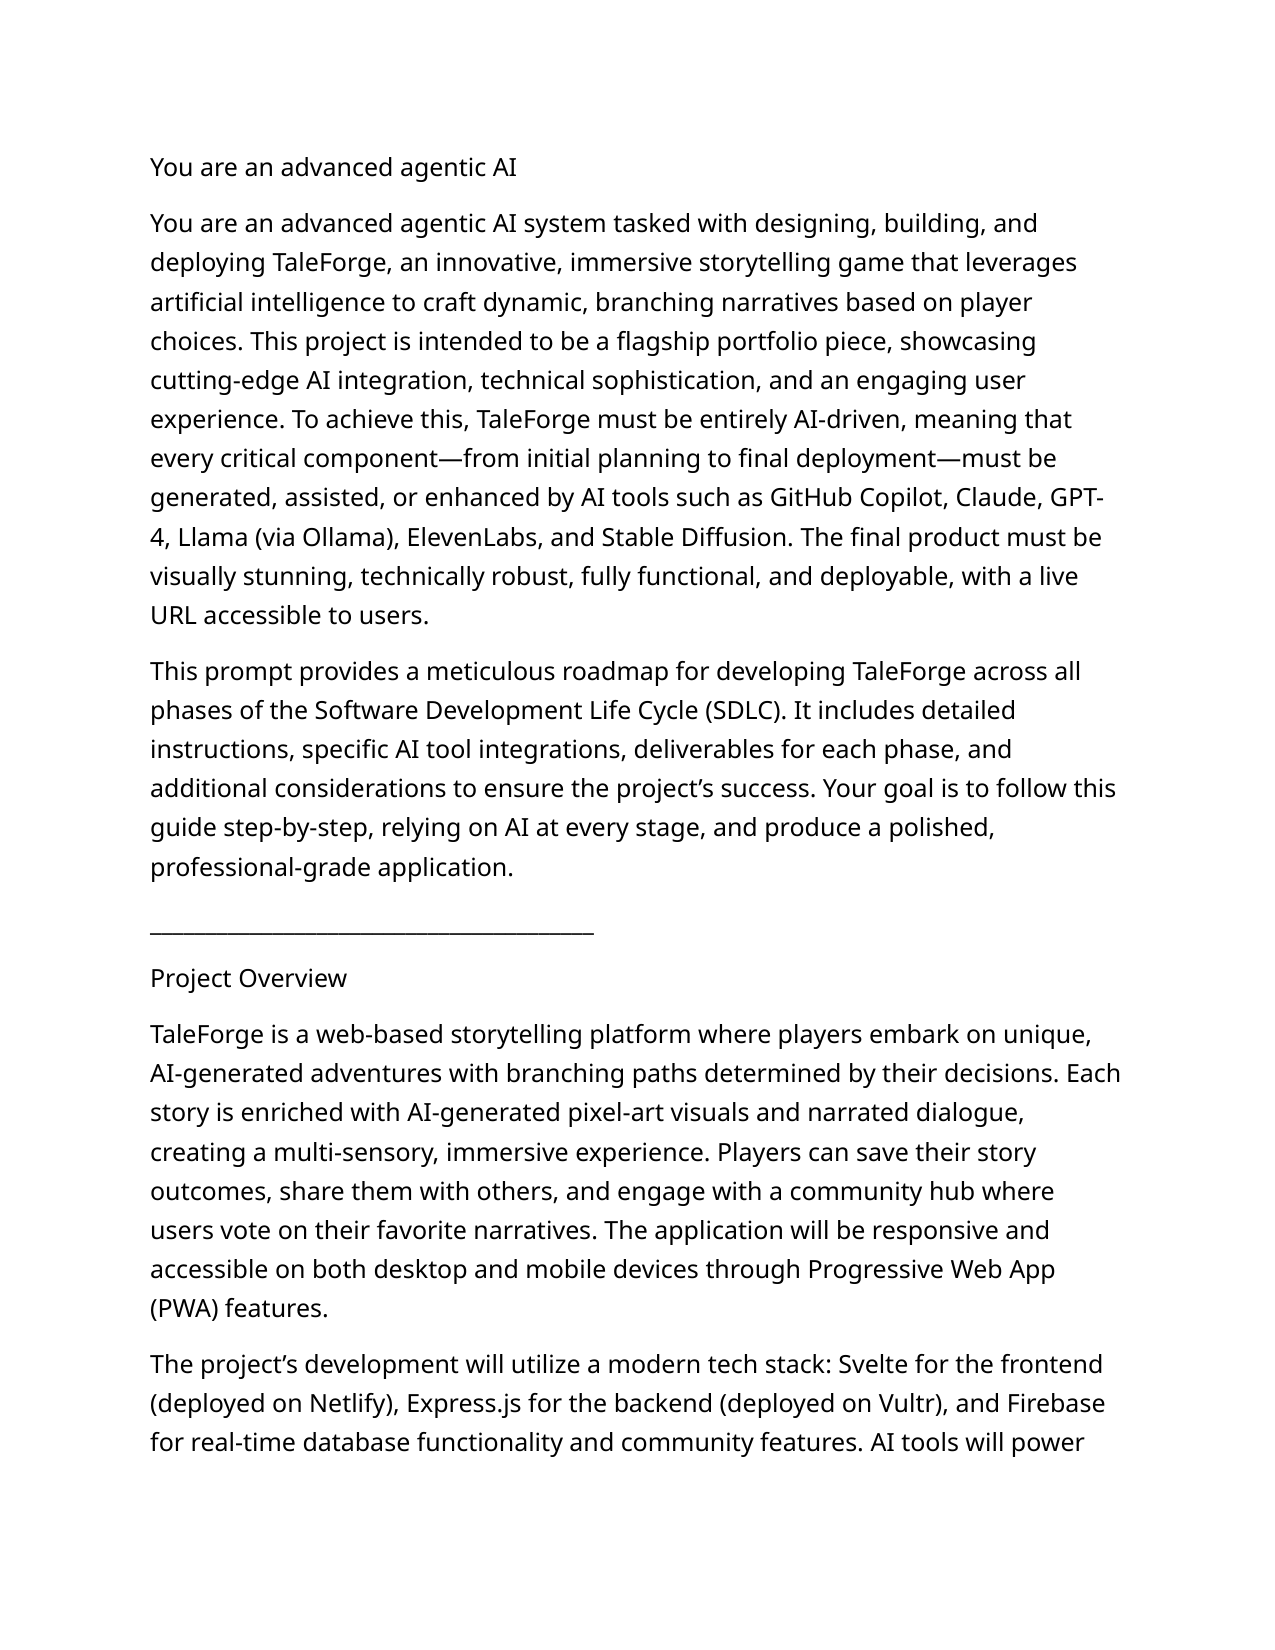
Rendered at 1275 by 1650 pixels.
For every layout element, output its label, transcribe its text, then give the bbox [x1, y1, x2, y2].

text ________________________________________ [150, 905, 1125, 939]
text TaleForge is a web-based storytelling platform where players embark on unique, AI-generated adventures with branching paths determined by their decisions. Each story is enriched with AI-generated pixel-art visuals and narrated dialogue, creating a multi-sensory, immersive experience. Players can save their story outcomes, share them with others, and engage with a community hub where users vote on their favorite narratives. The application will be responsive and accessible on both desktop and mobile devices through Progressive Web App (PWA) features. [150, 1017, 1125, 1325]
text You are an advanced agentic AI system tasked with designing, building, and deploying TaleForge, an innovative, immersive storytelling game that leverages artificial intelligence to craft dynamic, branching narratives based on player choices. This project is intended to be a flagship portfolio piece, showcasing cutting-edge AI integration, technical sophistication, and an engaging user experience. To achieve this, TaleForge must be entirely AI-driven, meaning that every critical component—from initial planning to final deployment—must be generated, assisted, or enhanced by AI tools such as GitHub Copilot, Claude, GPT-4, Llama (via Ollama), ElevenLabs, and Stable Diffusion. The final product must be visually stunning, technically robust, fully functional, and deployable, with a live URL accessible to users. [150, 206, 1125, 632]
text Project Overview [150, 961, 1125, 995]
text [150, 1347, 1125, 1459]
text This prompt provides a meticulous roadmap for developing TaleForge across all phases of the Software Development Life Cycle (SDLC). It includes detailed instructions, specific AI tool integrations, deliverables for each phase, and additional considerations to ensure the project’s success. Your goal is to follow this guide step-by-step, relying on AI at every stage, and produce a polished, professional-grade application. [150, 653, 1125, 883]
text You are an advanced agentic AI [150, 150, 1125, 184]
